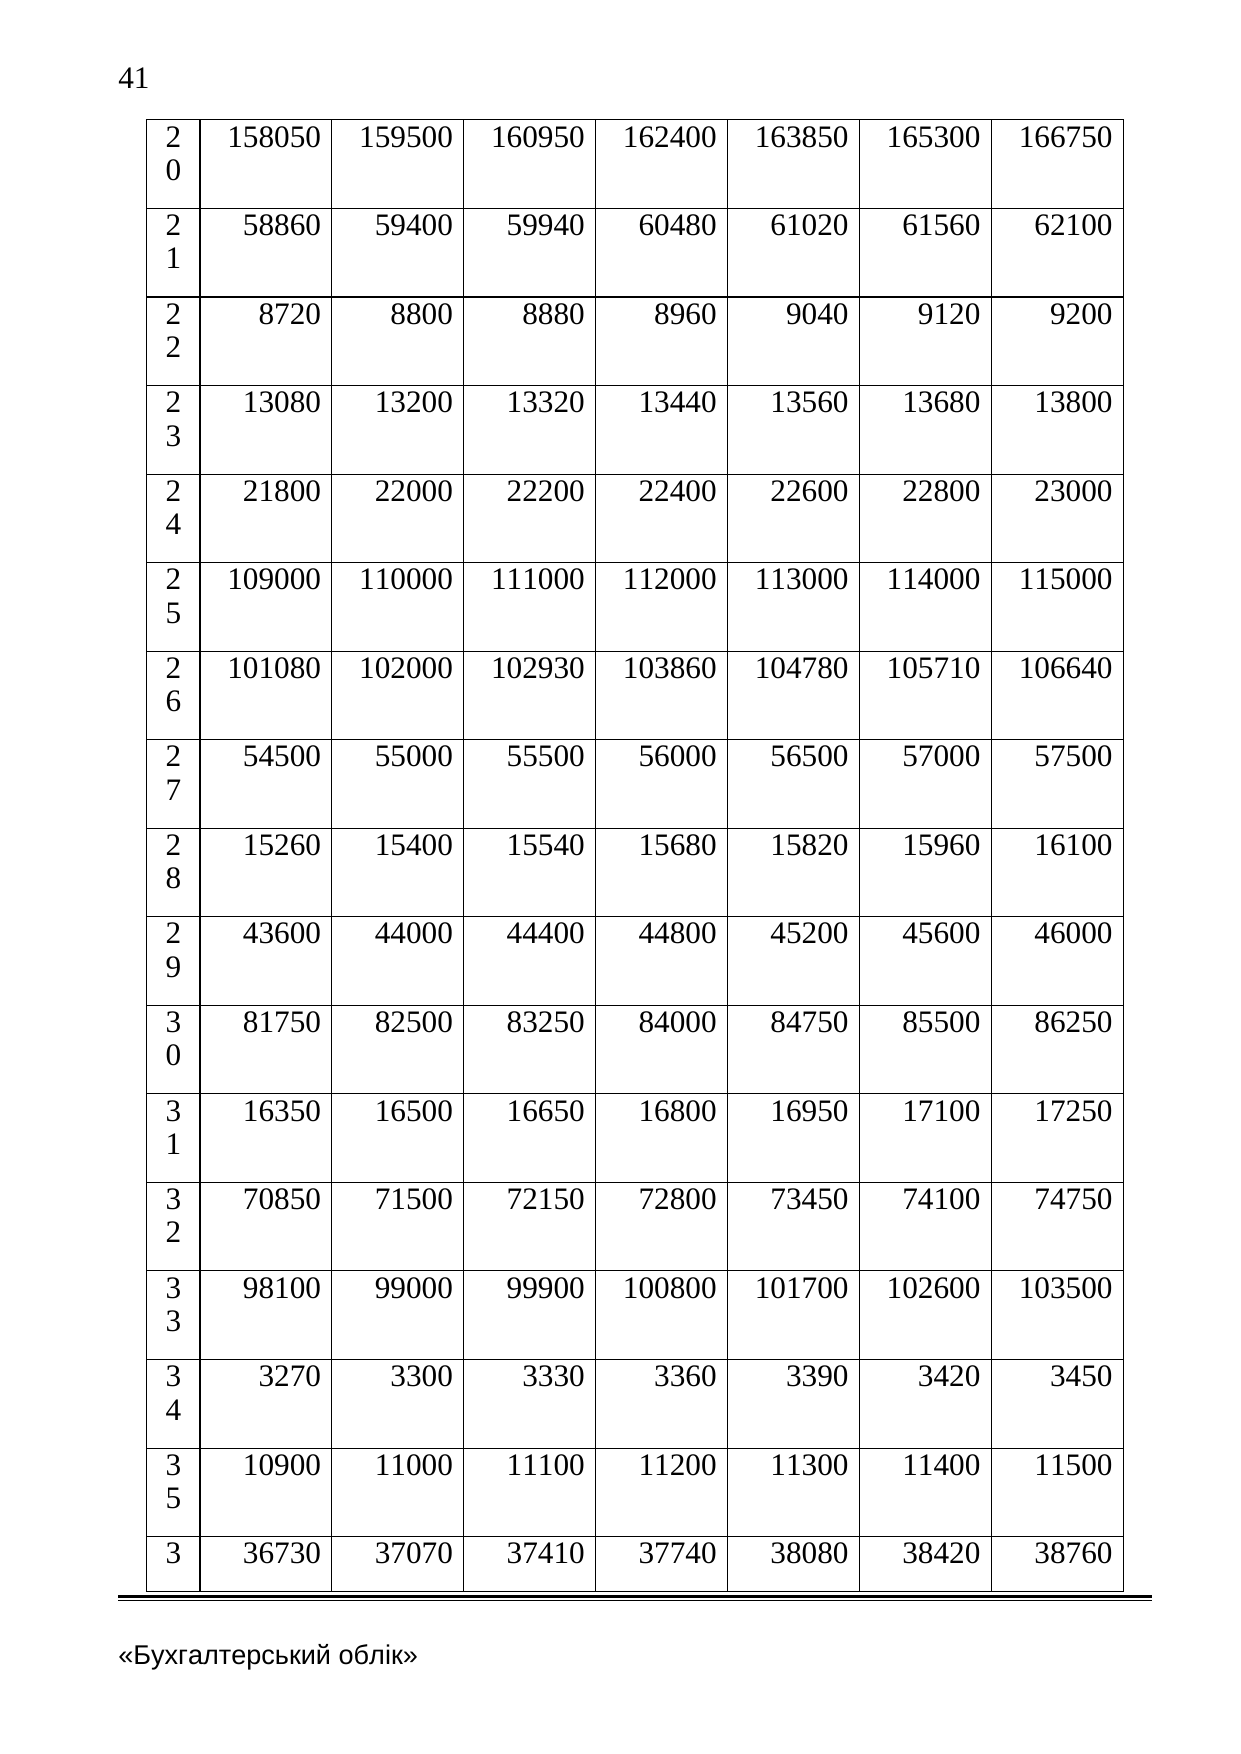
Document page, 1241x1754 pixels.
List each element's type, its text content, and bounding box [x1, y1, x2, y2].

table_cell 26 [147, 652, 199, 739]
table_cell 30 [147, 1006, 199, 1093]
table_cell 9040 [728, 298, 859, 385]
table_cell 54500 [201, 740, 331, 828]
table_cell 101080 [201, 652, 331, 739]
table_cell 58860 [201, 209, 331, 296]
table_cell 158050 [201, 120, 331, 208]
table_cell 45600 [860, 917, 991, 1005]
table_cell 37070 [332, 1537, 463, 1591]
table_cell 35 [147, 1449, 199, 1536]
table_cell 43600 [201, 917, 331, 1005]
table_cell 3270 [201, 1360, 331, 1447]
table_cell 55500 [464, 740, 595, 828]
table_cell 109000 [201, 563, 331, 651]
table_cell 22000 [332, 475, 463, 562]
table_cell 70850 [201, 1183, 331, 1270]
table_cell 29 [147, 917, 199, 1005]
table_cell 11100 [464, 1449, 595, 1536]
table_cell 33 [147, 1271, 199, 1359]
table_cell 72800 [596, 1183, 727, 1270]
table_cell 22 [147, 298, 199, 385]
table_cell 62100 [992, 209, 1123, 296]
table_cell 23000 [992, 475, 1123, 562]
table_cell 56500 [728, 740, 859, 828]
table_cell 111000 [464, 563, 595, 651]
table_cell 32 [147, 1183, 199, 1270]
table_cell 105710 [860, 652, 991, 739]
table_cell 38080 [728, 1537, 859, 1591]
table_cell 15400 [332, 829, 463, 916]
table_cell 113000 [728, 563, 859, 651]
table_cell 99000 [332, 1271, 463, 1359]
table_cell 103500 [992, 1271, 1123, 1359]
table_cell 10900 [201, 1449, 331, 1536]
table_cell 44800 [596, 917, 727, 1005]
table_cell 11300 [728, 1449, 859, 1536]
table_cell 13800 [992, 386, 1123, 473]
table_cell 45200 [728, 917, 859, 1005]
table_cell 3330 [464, 1360, 595, 1447]
table_cell 16800 [596, 1094, 727, 1182]
table_cell 3450 [992, 1360, 1123, 1447]
table_cell 31 [147, 1094, 199, 1182]
table_cell 8720 [201, 298, 331, 385]
table_cell 16100 [992, 829, 1123, 916]
table_cell 110000 [332, 563, 463, 651]
table_cell 61020 [728, 209, 859, 296]
table_cell 57500 [992, 740, 1123, 828]
table_cell 13560 [728, 386, 859, 473]
table_cell 115000 [992, 563, 1123, 651]
table_cell 17250 [992, 1094, 1123, 1182]
table_cell 22800 [860, 475, 991, 562]
table_cell 22200 [464, 475, 595, 562]
table_cell 55000 [332, 740, 463, 828]
table_cell 84750 [728, 1006, 859, 1093]
table_cell 82500 [332, 1006, 463, 1093]
table_cell 74750 [992, 1183, 1123, 1270]
table_cell 162400 [596, 120, 727, 208]
table_cell 74100 [860, 1183, 991, 1270]
table_cell 21 [147, 209, 199, 296]
table_cell 103860 [596, 652, 727, 739]
table_cell 73450 [728, 1183, 859, 1270]
table_cell 9200 [992, 298, 1123, 385]
table_cell 165300 [860, 120, 991, 208]
table_cell 56000 [596, 740, 727, 828]
table_cell 11000 [332, 1449, 463, 1536]
table_cell 11200 [596, 1449, 727, 1536]
table_cell 3420 [860, 1360, 991, 1447]
table_cell 102600 [860, 1271, 991, 1359]
table_cell 104780 [728, 652, 859, 739]
table_cell 159500 [332, 120, 463, 208]
table_cell 81750 [201, 1006, 331, 1093]
table_cell 102930 [464, 652, 595, 739]
table_cell 57000 [860, 740, 991, 828]
table_cell 3300 [332, 1360, 463, 1447]
table_cell 16650 [464, 1094, 595, 1182]
table_cell 98100 [201, 1271, 331, 1359]
table_cell 99900 [464, 1271, 595, 1359]
table_cell 15680 [596, 829, 727, 916]
table_cell 46000 [992, 917, 1123, 1005]
table_cell 38420 [860, 1537, 991, 1591]
table_cell 22400 [596, 475, 727, 562]
table_cell 3360 [596, 1360, 727, 1447]
table_cell 3390 [728, 1360, 859, 1447]
table_cell 16500 [332, 1094, 463, 1182]
table_cell 15820 [728, 829, 859, 916]
table_cell 86250 [992, 1006, 1123, 1093]
table_cell 101700 [728, 1271, 859, 1359]
table_cell 61560 [860, 209, 991, 296]
table_cell 163850 [728, 120, 859, 208]
table_cell 34 [147, 1360, 199, 1447]
table_cell 71500 [332, 1183, 463, 1270]
table_cell 16350 [201, 1094, 331, 1182]
table_cell 44400 [464, 917, 595, 1005]
table_cell 13320 [464, 386, 595, 473]
table_cell 106640 [992, 652, 1123, 739]
table_cell 166750 [992, 120, 1123, 208]
table_cell 23 [147, 386, 199, 473]
table_cell 8960 [596, 298, 727, 385]
table_cell 36730 [201, 1537, 331, 1591]
table_cell 15960 [860, 829, 991, 916]
table_cell 37410 [464, 1537, 595, 1591]
table_cell 28 [147, 829, 199, 916]
table_cell 102000 [332, 652, 463, 739]
table_cell 59400 [332, 209, 463, 296]
table_cell 114000 [860, 563, 991, 651]
table_cell 15260 [201, 829, 331, 916]
table_cell 85500 [860, 1006, 991, 1093]
table_cell 15540 [464, 829, 595, 916]
table_cell 8800 [332, 298, 463, 385]
table_cell 72150 [464, 1183, 595, 1270]
table_cell 9120 [860, 298, 991, 385]
table_cell 36 [147, 1537, 199, 1591]
table_cell 25 [147, 563, 199, 651]
table_cell 8880 [464, 298, 595, 385]
table_cell 13440 [596, 386, 727, 473]
table_cell 37740 [596, 1537, 727, 1591]
table_cell 60480 [596, 209, 727, 296]
table_cell 24 [147, 475, 199, 562]
table_cell 13200 [332, 386, 463, 473]
table_cell 27 [147, 740, 199, 828]
table_cell 11400 [860, 1449, 991, 1536]
table_cell 112000 [596, 563, 727, 651]
table_cell 38760 [992, 1537, 1123, 1591]
table_cell 44000 [332, 917, 463, 1005]
table_cell 13680 [860, 386, 991, 473]
table_cell 22600 [728, 475, 859, 562]
table_cell 16950 [728, 1094, 859, 1182]
table_cell 13080 [201, 386, 331, 473]
table_cell 84000 [596, 1006, 727, 1093]
table_cell 100800 [596, 1271, 727, 1359]
table_cell 59940 [464, 209, 595, 296]
table_cell 17100 [860, 1094, 991, 1182]
table_cell 11500 [992, 1449, 1123, 1536]
table_cell 20 [147, 120, 199, 208]
table_cell 160950 [464, 120, 595, 208]
table_cell 83250 [464, 1006, 595, 1093]
table_cell 21800 [201, 475, 331, 562]
